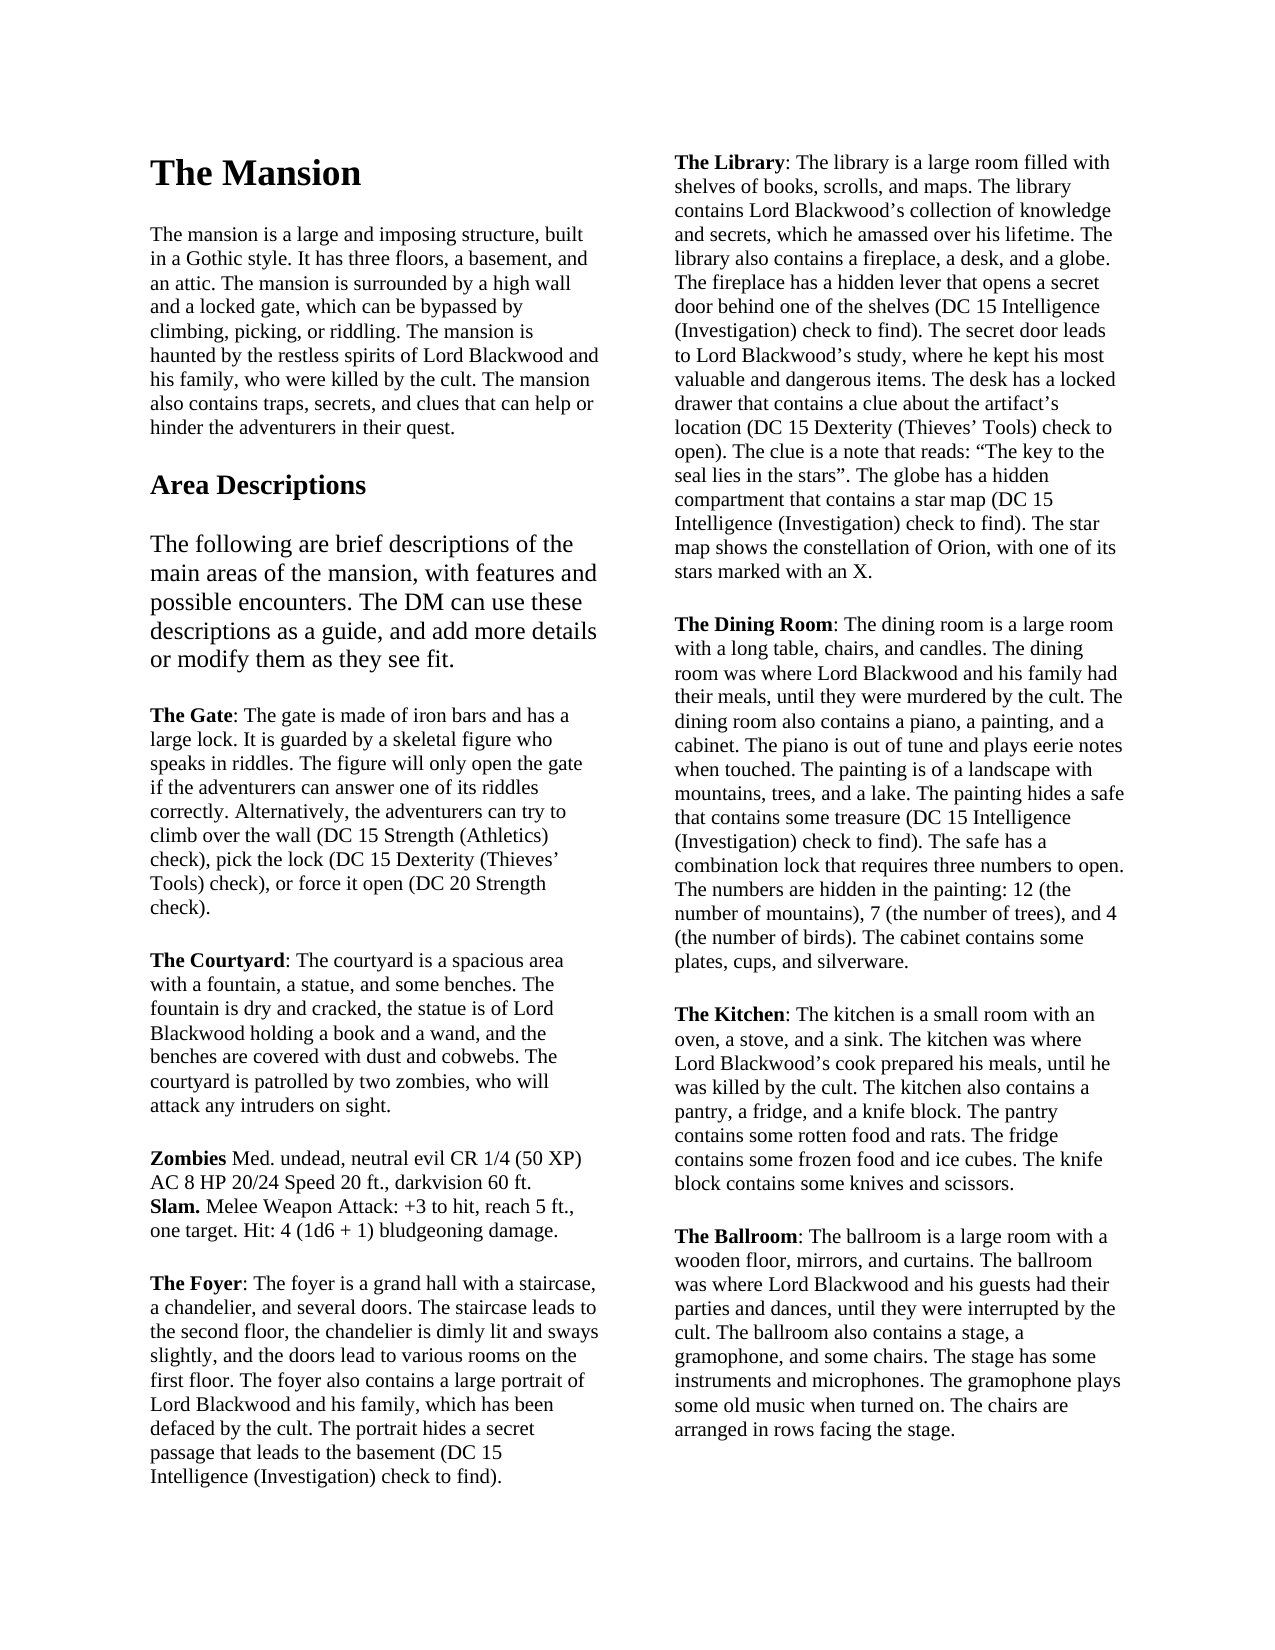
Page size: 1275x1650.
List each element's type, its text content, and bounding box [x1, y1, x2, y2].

text The Mansion [150, 150, 601, 193]
text The following are brief descriptions of the main areas of the mansion, with features and possible encounters. The DM can use these descriptions as a guide, and add more details or modify them as they see fit. [150, 529, 601, 673]
text The mansion is a large and imposing structure, built in a Gothic style. It has three floors, a basement, and an attic. The mansion is surrounded by a high wall and a locked gate, which can be bypassed by climbing, picking, or riddling. The mansion is haunted by the restless spirits of Lord Blackwood and his family, who were killed by the cult. The mansion also contains traps, secrets, and clues that can help or hinder the adventurers in their quest. [150, 222, 601, 439]
text Area Descriptions [150, 468, 601, 500]
text Zombies Med. undead, neutral evil CR 1/4 (50 XP) AC 8 HP 20/24 Speed 20 ft., darkvision 60 ft. Slam. Melee Weapon Attack: +3 to hit, reach 5 ft., one target. Hit: 4 (1d6 + 1) bludgeoning damage. [150, 1146, 601, 1242]
text The Foyer: The foyer is a grand hall with a staircase, a chandelier, and several doors. The staircase leads to the second floor, the chandelier is dimly lit and sways slightly, and the doors lead to various rooms on the first floor. The foyer also contains a large portrait of Lord Blackwood and his family, which has been defaced by the cult. The portrait hides a secret passage that leads to the basement (DC 15 Intelligence (Investigation) check to find). [150, 1271, 601, 1488]
text The Courtyard: The courtyard is a spacious area with a fountain, a statue, and some benches. The fountain is dry and cracked, the statue is of Lord Blackwood holding a book and a wand, and the benches are covered with dust and cobwebs. The courtyard is patrolled by two zombies, who will attack any intruders on sight. [150, 948, 601, 1117]
text The Ballroom: The ballroom is a large room with a wooden floor, mirrors, and curtains. The ballroom was where Lord Blackwood and his guests had their parties and dances, until they were interrupted by the cult. The ballroom also contains a stage, a gramophone, and some chairs. The stage has some instruments and microphones. The gramophone plays some old music when turned on. The chairs are arranged in rows facing the stage. [674, 1224, 1125, 1441]
text The Gate: The gate is made of iron bars and has a large lock. It is guarded by a skeletal figure who speaks in riddles. The figure will only open the gate if the adventurers can answer one of its riddles correctly. Alternatively, the adventurers can try to climb over the wall (DC 15 Strength (Athletics) check), pick the lock (DC 15 Dexterity (Thieves’ Tools) check), or force it open (DC 20 Strength check). [150, 702, 601, 919]
text The Kitchen: The kitchen is a small room with an oven, a stove, and a sink. The kitchen was where Lord Blackwood’s cook prepared his meals, until he was killed by the cult. The kitchen also contains a pantry, a fridge, and a knife block. The pantry contains some rotten food and rats. The fridge contains some frozen food and ice cubes. The knife block contains some knives and scissors. [674, 1002, 1125, 1195]
text The Library: The library is a large room filled with shelves of books, scrolls, and maps. The library contains Lord Blackwood’s collection of knowledge and secrets, which he amassed over his lifetime. The library also contains a fireplace, a desk, and a globe. The fireplace has a hidden lever that opens a secret door behind one of the shelves (DC 15 Intelligence (Investigation) check to find). The secret door leads to Lord Blackwood’s study, where he kept his most valuable and dangerous items. The desk has a locked drawer that contains a clue about the artifact’s location (DC 15 Dexterity (Thieves’ Tools) check to open). The clue is a note that reads: “The key to the seal lies in the stars”. The globe has a hidden compartment that contains a star map (DC 15 Intelligence (Investigation) check to find). The star map shows the constellation of Orion, with one of its stars marked with an X. [674, 150, 1125, 583]
text The Dining Room: The dining room is a large room with a long table, chairs, and candles. The dining room was where Lord Blackwood and his family had their meals, until they were murdered by the cult. The dining room also contains a piano, a painting, and a cabinet. The piano is out of tune and plays eerie notes when touched. The painting is of a landscape with mountains, trees, and a lake. The painting hides a safe that contains some treasure (DC 15 Intelligence (Investigation) check to find). The safe has a combination lock that requires three numbers to open. The numbers are hidden in the painting: 12 (the number of mountains), 7 (the number of trees), and 4 (the number of birds). The cabinet contains some plates, cups, and silverware. [674, 612, 1125, 973]
